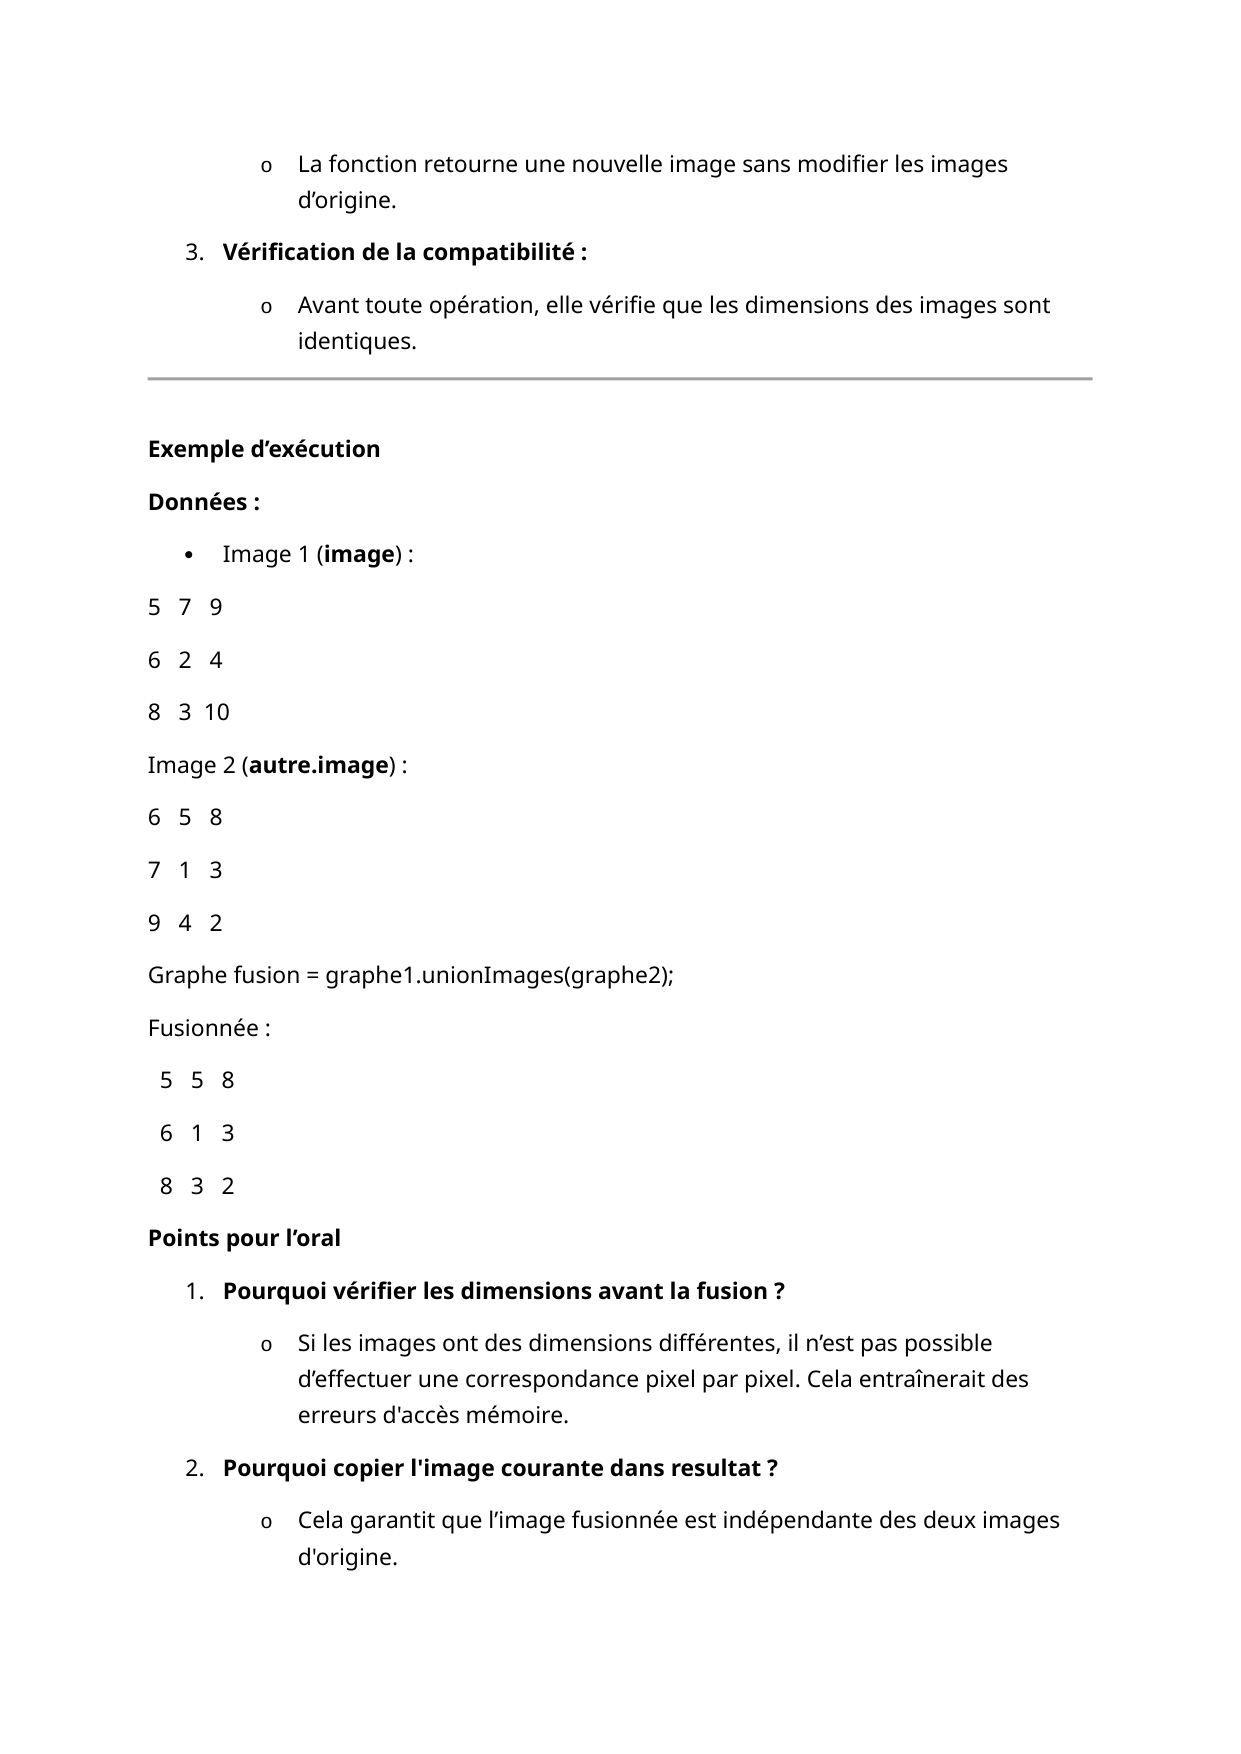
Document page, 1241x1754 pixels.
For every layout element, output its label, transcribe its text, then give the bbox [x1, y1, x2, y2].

text Points pour l’oral [148, 1222, 1093, 1253]
list Cela garantit que l’image fusionnée est indépendante des deux images d'origine. [260, 1504, 1093, 1572]
text Fusionnée : [148, 1012, 1093, 1043]
text 5 5 8 [148, 1064, 1093, 1096]
text Graphe fusion = graphe1.unionImages(graphe2); [148, 959, 1093, 990]
text 7 1 3 [148, 854, 1093, 885]
list Si les images ont des dimensions différentes, il n’est pas possible d’effectuer une correspondance pixel par pixel. Cela entraînerait des erreurs d'accès mémoire. [260, 1327, 1093, 1431]
text 5 7 9 [148, 591, 1093, 622]
text 8 3 2 [148, 1169, 1093, 1201]
text Exemple d’exécution [148, 433, 1093, 464]
text 9 4 2 [148, 907, 1093, 938]
list Image 1 (image) : [185, 538, 1093, 569]
text Données : [148, 486, 1093, 517]
text 6 5 8 [148, 801, 1093, 833]
list Pourquoi vérifier les dimensions avant la fusion ? [185, 1275, 1093, 1306]
text Image 2 (autre.image) : [148, 749, 1093, 780]
list Vérification de la compatibilité : [185, 236, 1093, 267]
list La fonction retourne une nouvelle image sans modifier les images d’origine. [260, 148, 1093, 215]
text 6 1 3 [148, 1117, 1093, 1148]
text 8 3 10 [148, 696, 1093, 727]
text 6 2 4 [148, 643, 1093, 675]
list Avant toute opération, elle vérifie que les dimensions des images sont identiques. [260, 289, 1093, 356]
list Pourquoi copier l'image courante dans resultat ? [185, 1452, 1093, 1483]
